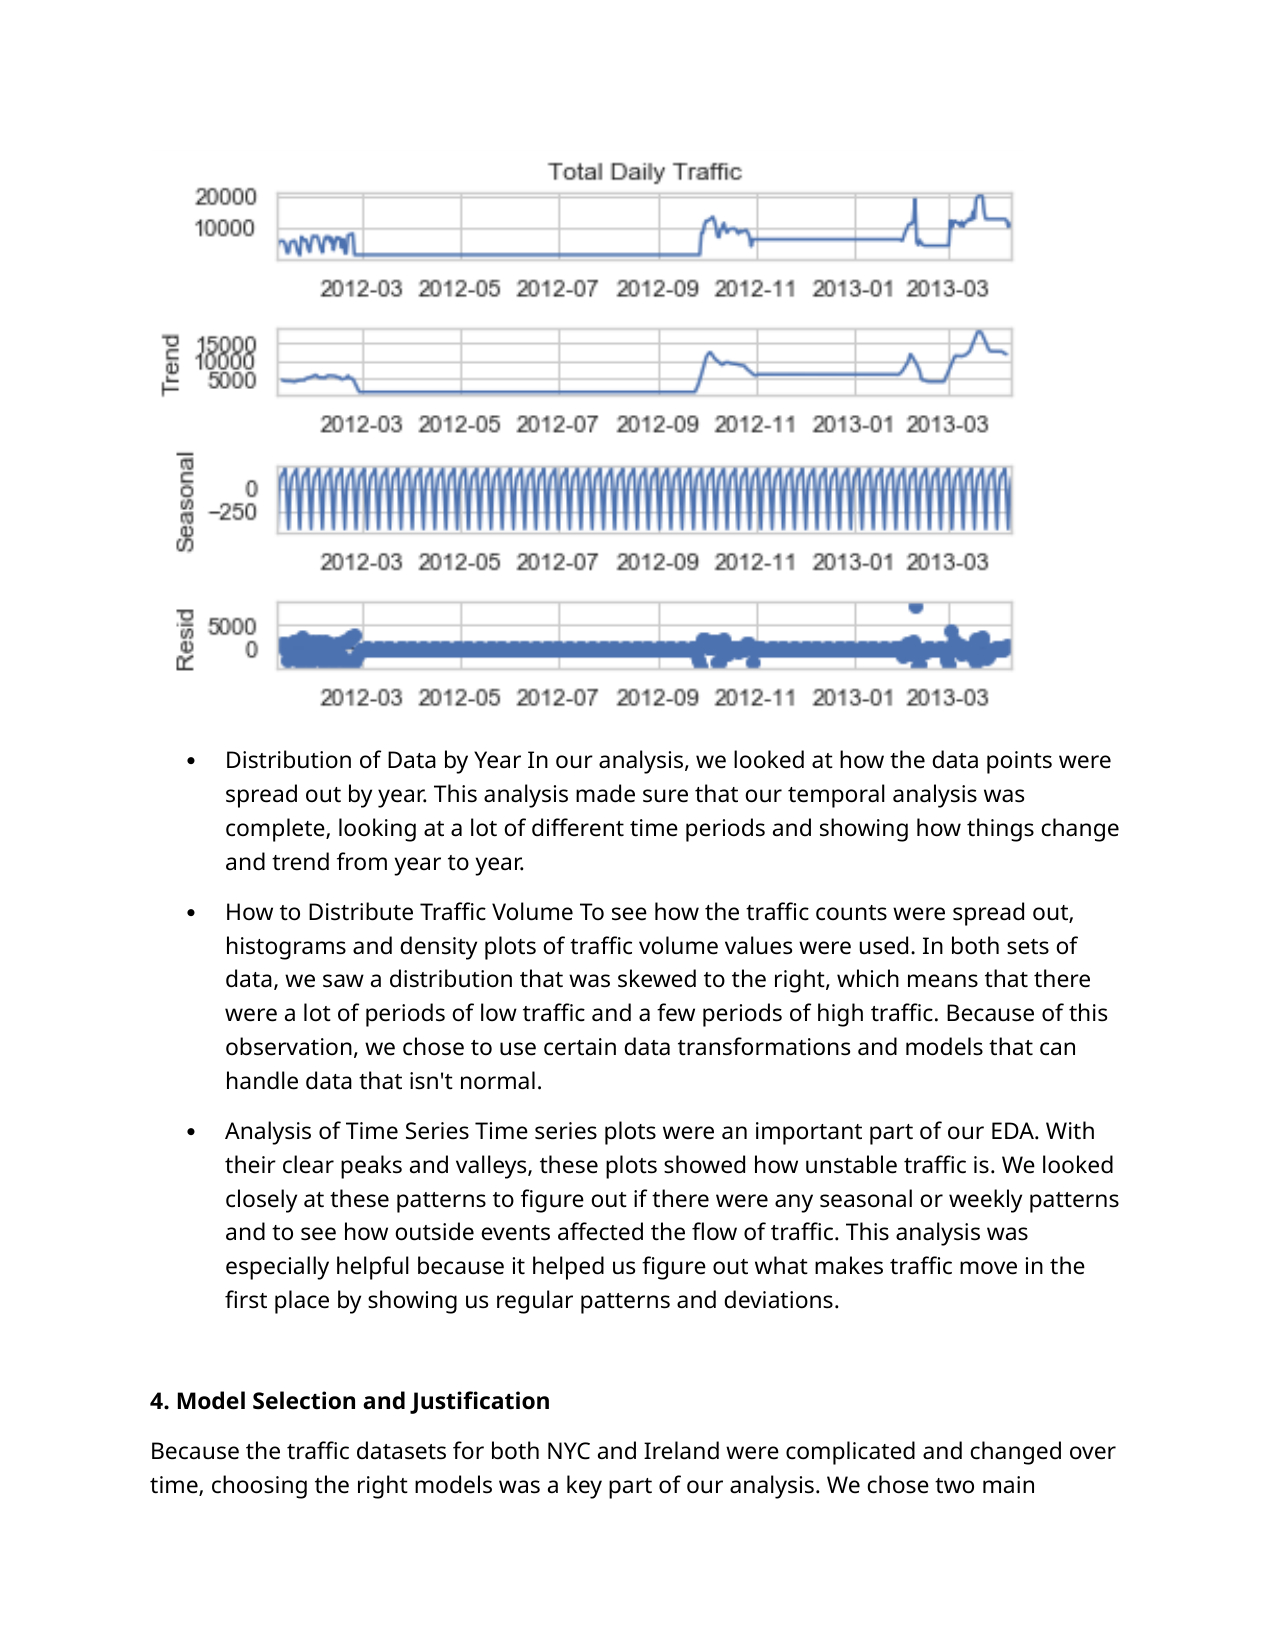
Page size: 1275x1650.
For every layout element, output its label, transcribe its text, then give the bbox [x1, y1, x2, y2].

list Analysis of Time Series Time series plots were an important part of our EDA. With their clear peaks and valleys, these plots showed how unstable traffic is. We looked closely at these patterns to figure out if there were any seasonal or weekly patterns and to see how outside events affected the flow of traffic. This analysis was especially helpful because it helped us figure out what makes traffic move in the first place by showing us regular patterns and deviations. [187, 1115, 1125, 1315]
list Distribution of Data by Year In our analysis, we looked at how the data points were spread out by year. This analysis made sure that our temporal analysis was complete, looking at a lot of different time periods and showing how things change and trend from year to year. [187, 744, 1125, 877]
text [150, 1435, 1125, 1500]
picture [150, 150, 1025, 725]
list How to Distribute Traffic Volume To see how the traffic counts were spread out, histograms and density plots of traffic volume values were used. In both sets of data, we saw a distribution that was skewed to the right, which means that there were a lot of periods of low traffic and a few periods of high traffic. Because of this observation, we chose to use certain data transformations and models that can handle data that isn't normal. [187, 896, 1125, 1096]
text 4. Model Selection and Justification [150, 1384, 1125, 1416]
